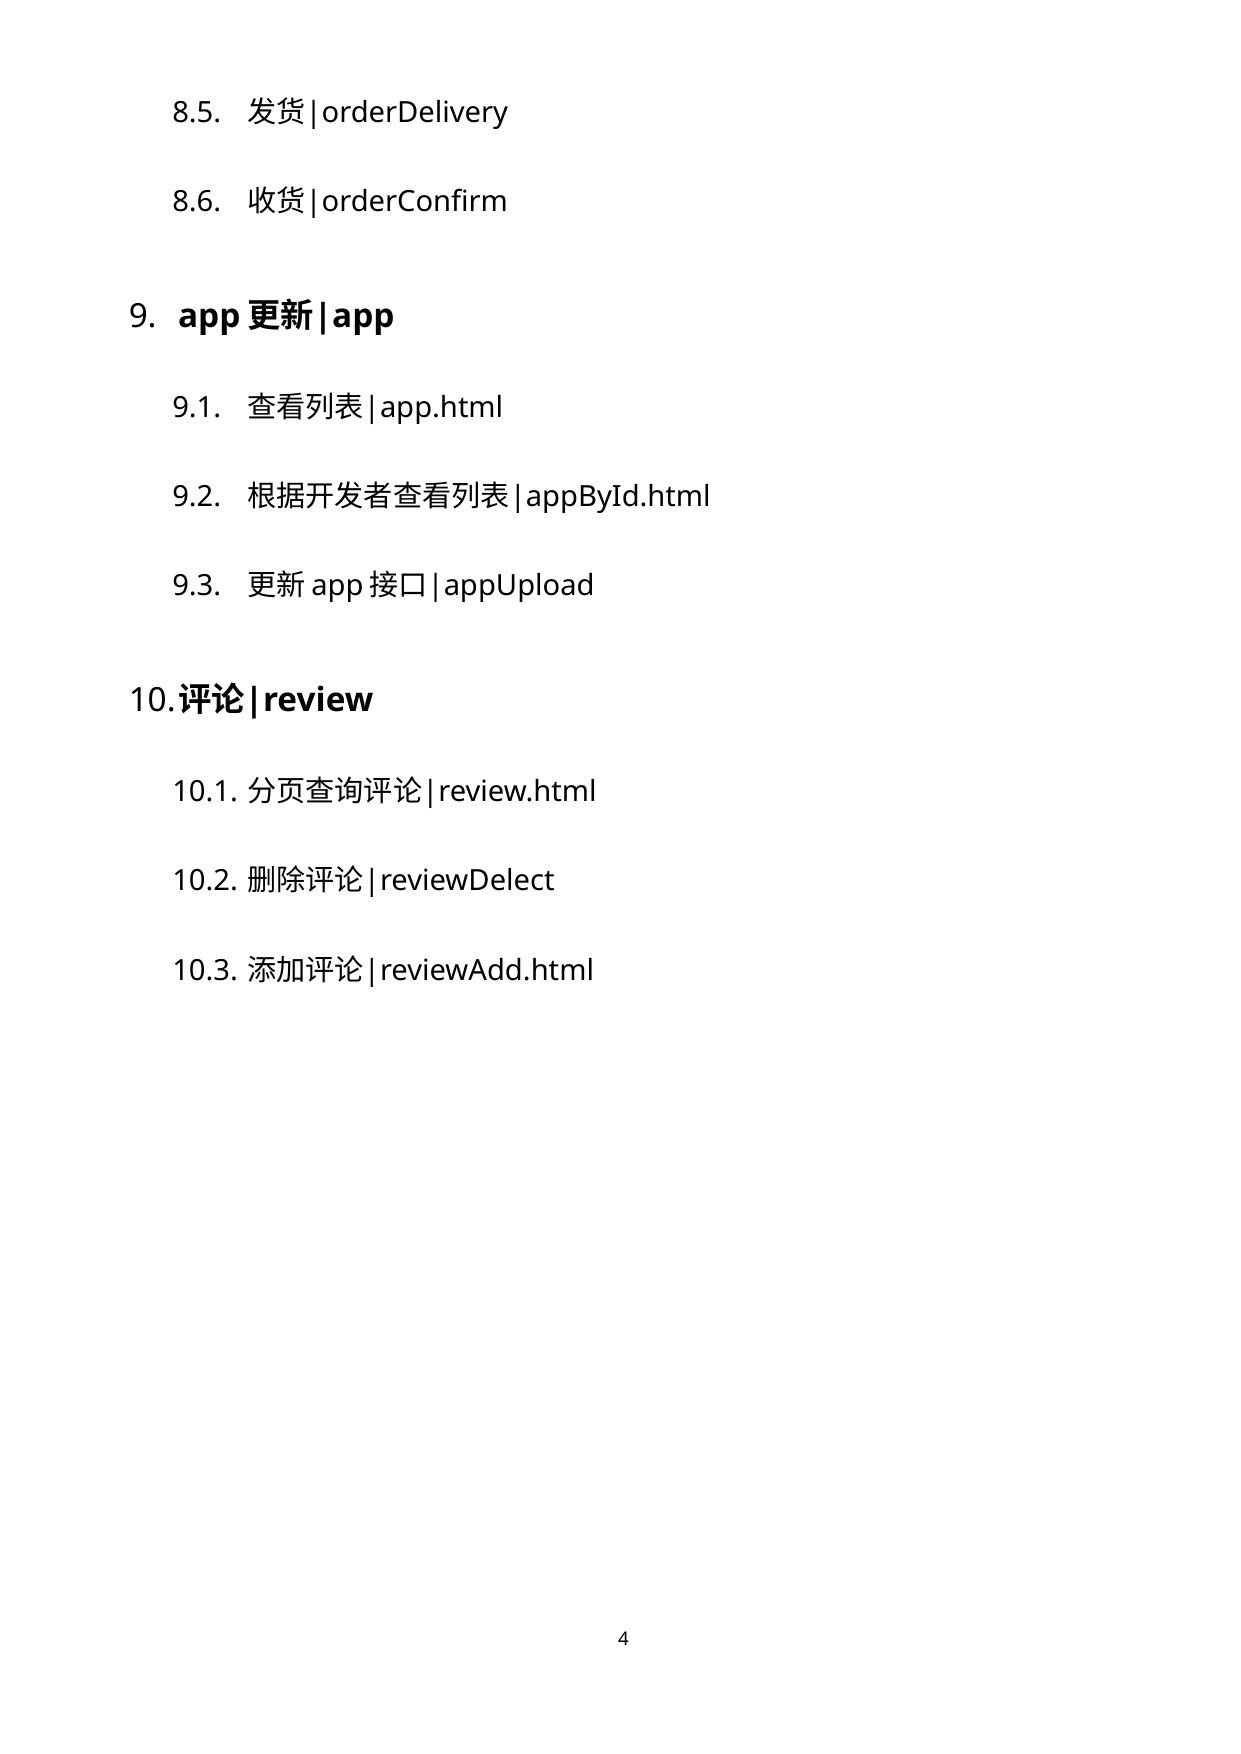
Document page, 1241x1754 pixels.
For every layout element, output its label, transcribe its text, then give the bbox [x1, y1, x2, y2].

subtitle app更新|app [128, 279, 1118, 347]
subtitle 删除评论|reviewDelect [172, 844, 1118, 912]
subtitle 根据开发者查看列表|appById.html [172, 460, 1118, 528]
subtitle 更新app接口|appUpload [172, 549, 1118, 617]
subtitle 添加评论|reviewAdd.html [172, 933, 1118, 1001]
subtitle 查看列表|app.html [172, 371, 1118, 439]
subtitle 收货|orderConfirm [172, 165, 1118, 233]
subtitle 评论|review [128, 663, 1118, 731]
subtitle 发货|orderDelivery [172, 76, 1118, 144]
subtitle 分页查询评论|review.html [172, 755, 1118, 823]
